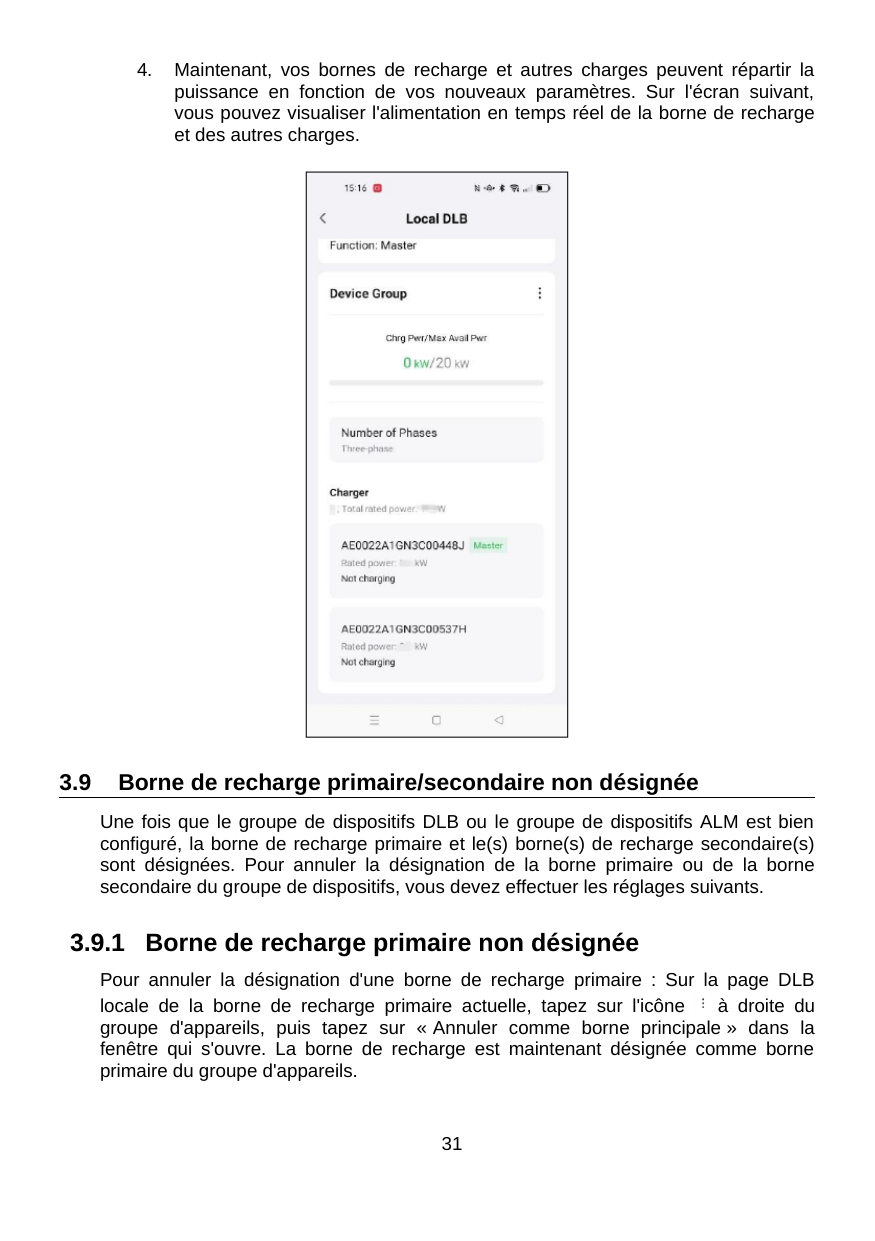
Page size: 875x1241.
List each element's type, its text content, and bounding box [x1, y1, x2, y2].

text 3.9 Borne de recharge primaire/secondaire non désignée [59, 769, 815, 797]
subtitle Borne de recharge primaire non désignée [70, 928, 815, 956]
picture [288, 157, 585, 745]
list Maintenant, vos bornes de recharge et autres charges peuvent répartir la puissance en fonction de vos nouveaux paramètres. Sur l'écran suivant, vous pouvez visualiser l'alimentation en temps réel de la borne de recharge et des autres charges. [137, 59, 815, 145]
text Une fois que le groupe de dispositifs DLB ou le groupe de dispositifs ALM est bien configuré, la borne de recharge primaire et le(s) borne(s) de recharge secondaire(s) sont désignées. Pour annuler la désignation de la borne primaire ou de la borne secondaire du groupe de dispositifs, vous devez effectuer les réglages suivants. [100, 811, 815, 897]
text Pour annuler la désignation d'une borne de recharge primaire : Sur la page DLB locale de la borne de recharge primaire actuelle, tapez sur l'icône à droite du groupe d'appareils, puis tapez sur « Annuler comme borne principale » dans la fenêtre qui s'ouvre. La borne de recharge est maintenant désignée comme borne primaire du groupe d'appareils. [100, 969, 815, 1081]
picture [695, 990, 708, 1013]
